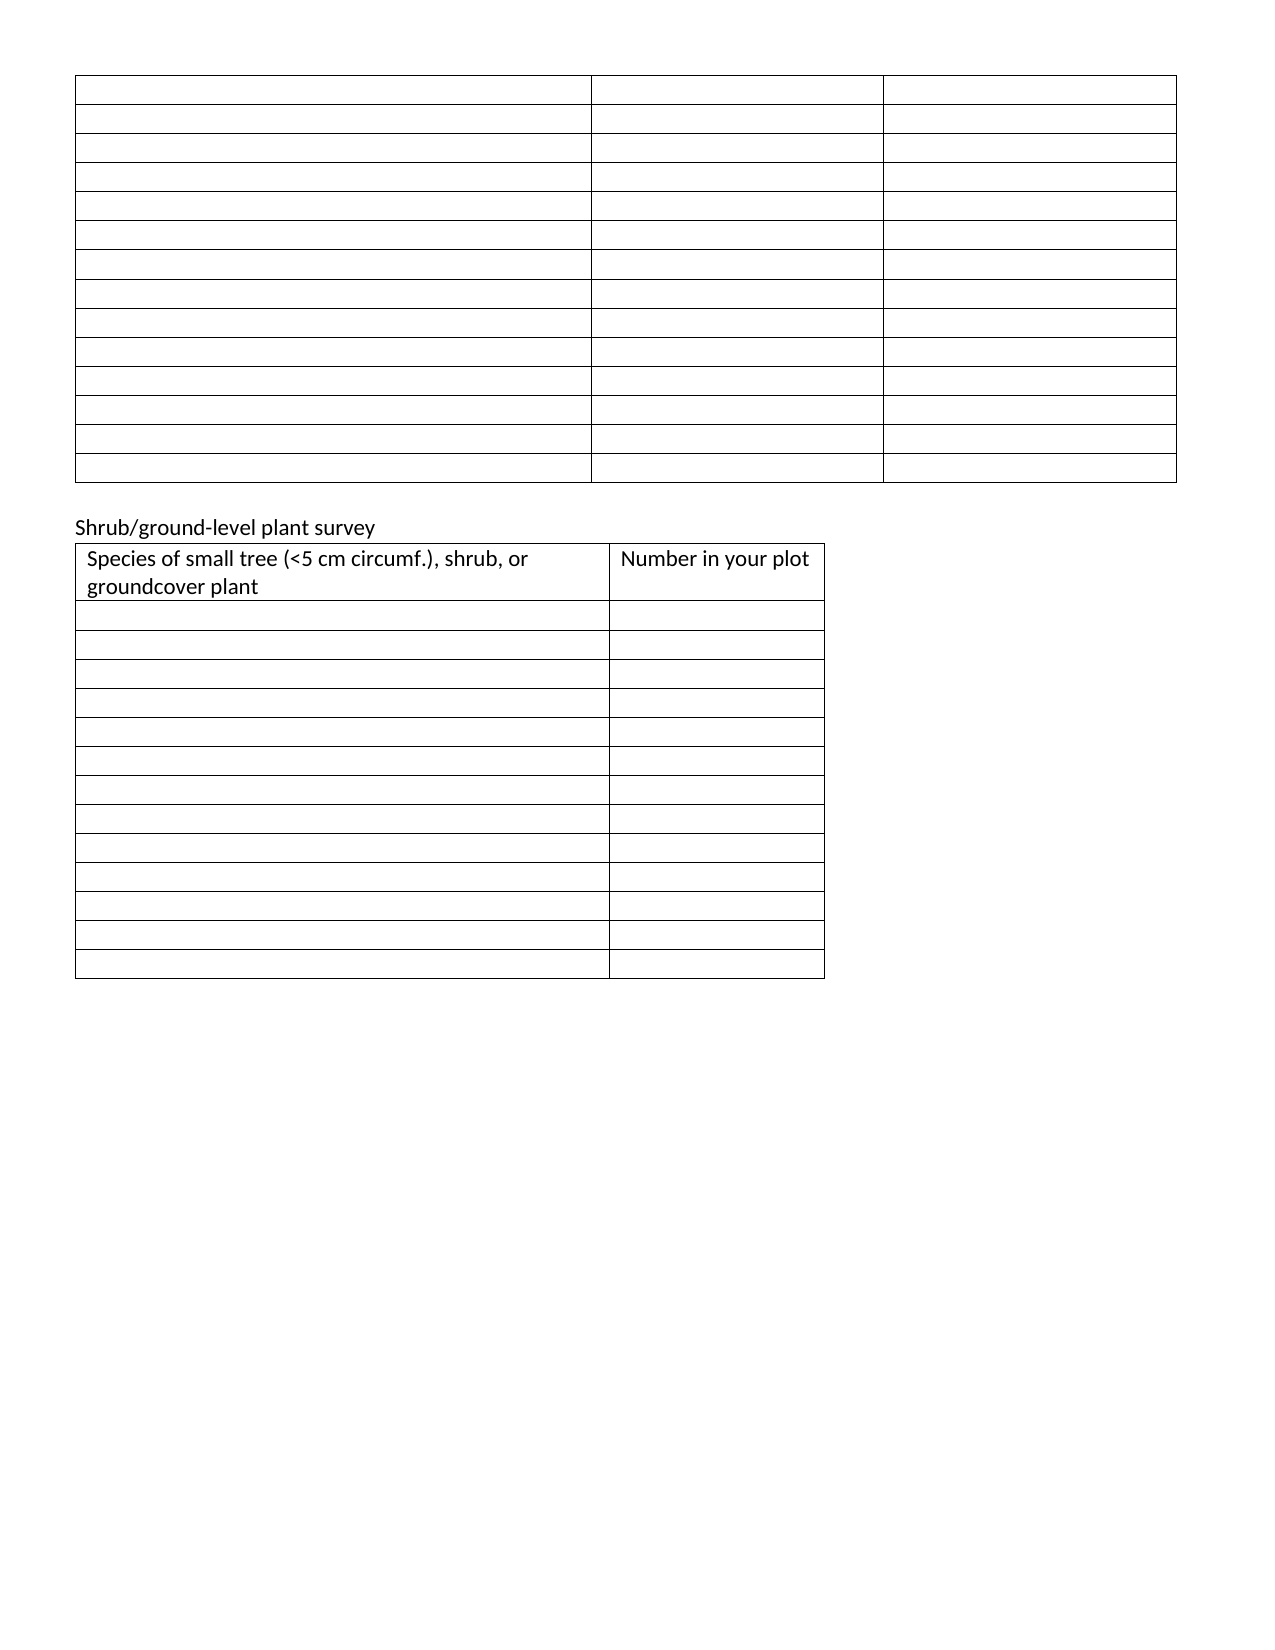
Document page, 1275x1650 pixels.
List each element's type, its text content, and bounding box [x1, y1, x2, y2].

table_cell [884, 221, 1176, 249]
table_cell [610, 689, 824, 717]
table_cell [76, 396, 591, 424]
table_cell [610, 747, 824, 775]
table_cell [76, 805, 609, 833]
table_cell [610, 863, 824, 891]
table_cell [76, 631, 609, 658]
table_cell [76, 776, 609, 804]
table_cell [884, 134, 1176, 162]
table_cell [884, 250, 1176, 278]
table_cell [610, 631, 824, 658]
table_cell [610, 921, 824, 949]
table_cell [76, 250, 591, 278]
table_cell [884, 367, 1176, 395]
table_cell [76, 105, 591, 133]
table_cell [76, 309, 591, 337]
table_cell [76, 76, 591, 104]
text Shrub/ground-level plant survey [75, 513, 1200, 541]
table_cell [76, 338, 591, 366]
table_cell [592, 396, 883, 424]
table_cell [76, 601, 609, 629]
table_cell [610, 776, 824, 804]
table_header Number in your plot [610, 544, 824, 600]
table_cell [610, 660, 824, 688]
table_cell [610, 601, 824, 629]
table_cell [592, 425, 883, 453]
table_cell [76, 921, 609, 949]
table_cell [76, 192, 591, 220]
table_cell [610, 950, 824, 978]
table_cell [76, 280, 591, 307]
table_cell [592, 76, 883, 104]
table_cell [76, 221, 591, 249]
table_cell [884, 192, 1176, 220]
table_cell [592, 367, 883, 395]
table_cell [610, 834, 824, 862]
table_cell [592, 221, 883, 249]
table_cell [592, 454, 883, 482]
table_cell [592, 192, 883, 220]
table_cell [884, 425, 1176, 453]
table_cell [76, 863, 609, 891]
table_cell [76, 834, 609, 862]
table_cell [592, 338, 883, 366]
table_cell [76, 367, 591, 395]
table_cell [76, 425, 591, 453]
table_cell [76, 134, 591, 162]
table_cell [76, 950, 609, 978]
table_cell [76, 163, 591, 191]
table_cell [592, 134, 883, 162]
table_cell [884, 309, 1176, 337]
table_cell [884, 280, 1176, 307]
table_cell [610, 892, 824, 920]
table_cell [884, 338, 1176, 366]
table_cell [592, 280, 883, 307]
table_header Species of small tree (<5 cm circumf.), shrub, or groundcover plant [76, 544, 609, 600]
table_cell [592, 309, 883, 337]
table_cell [76, 892, 609, 920]
table_cell [592, 250, 883, 278]
table_cell [610, 718, 824, 746]
table_cell [884, 396, 1176, 424]
table_cell [76, 660, 609, 688]
table_cell [76, 718, 609, 746]
table_cell [592, 105, 883, 133]
table_cell [592, 163, 883, 191]
table_cell [610, 805, 824, 833]
table_cell [884, 76, 1176, 104]
table_cell [76, 454, 591, 482]
table_cell [76, 747, 609, 775]
table_cell [884, 454, 1176, 482]
table_cell [884, 105, 1176, 133]
table_cell [76, 689, 609, 717]
table_cell [884, 163, 1176, 191]
